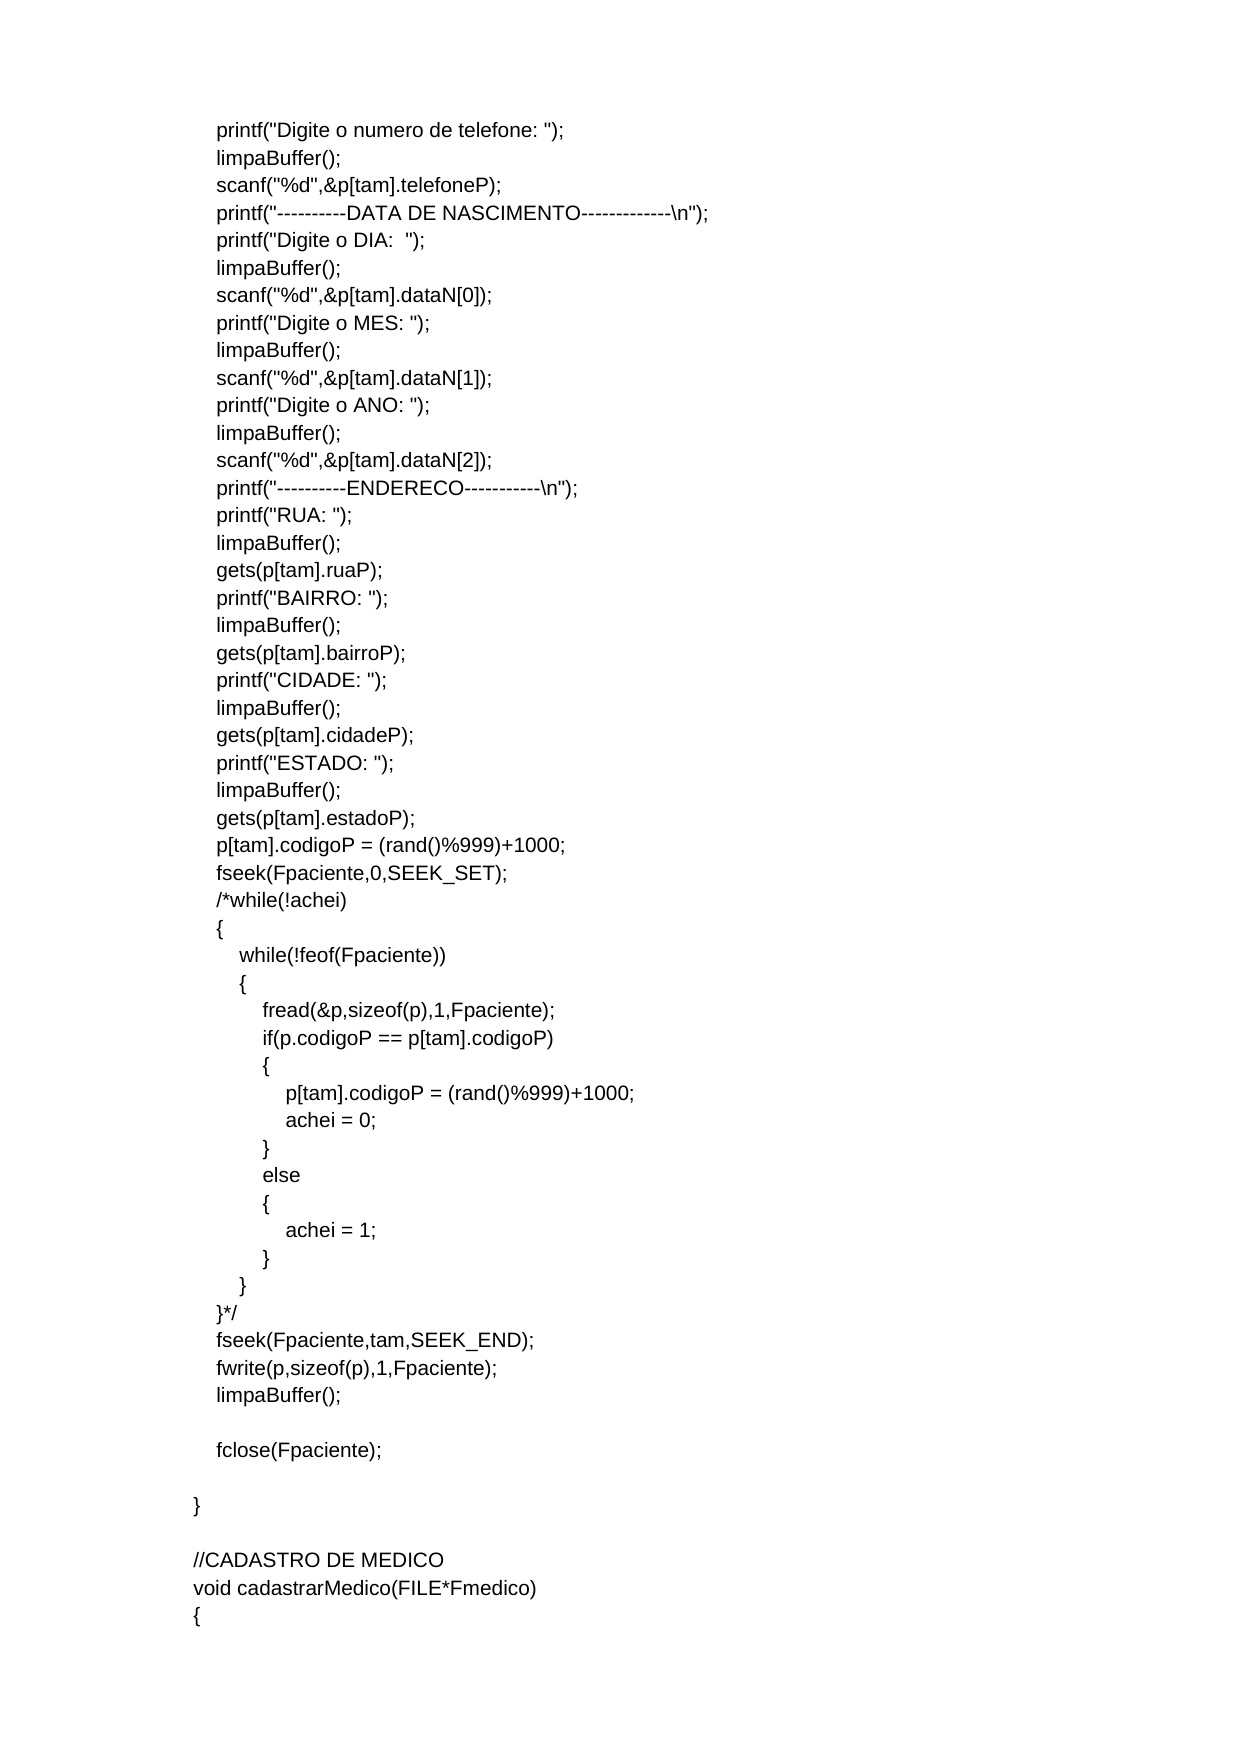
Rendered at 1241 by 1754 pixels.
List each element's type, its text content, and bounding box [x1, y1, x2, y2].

list limpaBuffer(); [193, 146, 1122, 169]
list fseek(Fpaciente,0,SEEK_SET); [193, 861, 1122, 884]
list { [193, 971, 1122, 994]
list limpaBuffer(); [193, 421, 1122, 444]
list printf("Digite o DIA: "); [193, 228, 1122, 252]
list while(!feof(Fpaciente)) [193, 943, 1122, 967]
list gets(p[tam].estadoP); [193, 806, 1122, 829]
list void cadastrarMedico(FILE*Fmedico) [193, 1576, 1122, 1599]
list fwrite(p,sizeof(p),1,Fpaciente); [193, 1356, 1122, 1379]
list }*/ [193, 1301, 1122, 1324]
list } [193, 1493, 1122, 1517]
list //CADASTRO DE MEDICO [193, 1548, 1122, 1572]
list scanf("%d",&p[tam].telefoneP); [193, 173, 1122, 197]
list scanf("%d",&p[tam].dataN[2]); [193, 448, 1122, 472]
list limpaBuffer(); [193, 778, 1122, 802]
list printf("Digite o ANO: "); [193, 393, 1122, 417]
list printf("----------DATA DE NASCIMENTO-------------\n"); [193, 201, 1122, 224]
list printf("RUA: "); [193, 503, 1122, 527]
list limpaBuffer(); [193, 256, 1122, 279]
list { [193, 1603, 1122, 1627]
list achei = 0; [193, 1108, 1122, 1132]
list limpaBuffer(); [193, 338, 1122, 362]
list limpaBuffer(); [193, 1383, 1122, 1407]
list fclose(Fpaciente); [193, 1438, 1122, 1462]
list achei = 1; [193, 1218, 1122, 1242]
list scanf("%d",&p[tam].dataN[0]); [193, 283, 1122, 307]
list printf("CIDADE: "); [193, 668, 1122, 692]
list printf("----------ENDERECO-----------\n"); [193, 476, 1122, 499]
list limpaBuffer(); [193, 613, 1122, 637]
list fread(&p,sizeof(p),1,Fpaciente); [193, 998, 1122, 1022]
list printf("Digite o MES: "); [193, 311, 1122, 334]
list printf("BAIRRO: "); [193, 586, 1122, 609]
list fseek(Fpaciente,tam,SEEK_END); [193, 1328, 1122, 1352]
list gets(p[tam].bairroP); [193, 641, 1122, 664]
list { [193, 1053, 1122, 1077]
list { [193, 1191, 1122, 1214]
list gets(p[tam].cidadeP); [193, 723, 1122, 747]
list printf("Digite o numero de telefone: "); [193, 118, 1122, 142]
list p[tam].codigoP = (rand()%999)+1000; [193, 833, 1122, 857]
list if(p.codigoP == p[tam].codigoP) [193, 1026, 1122, 1049]
list limpaBuffer(); [193, 531, 1122, 554]
list p[tam].codigoP = (rand()%999)+1000; [193, 1081, 1122, 1104]
list gets(p[tam].ruaP); [193, 558, 1122, 582]
list { [193, 916, 1122, 939]
list limpaBuffer(); [193, 696, 1122, 719]
list else [193, 1163, 1122, 1187]
list scanf("%d",&p[tam].dataN[1]); [193, 366, 1122, 389]
list } [193, 1136, 1122, 1159]
list } [193, 1246, 1122, 1269]
list } [193, 1273, 1122, 1297]
list /*while(!achei) [193, 888, 1122, 912]
list printf("ESTADO: "); [193, 751, 1122, 774]
